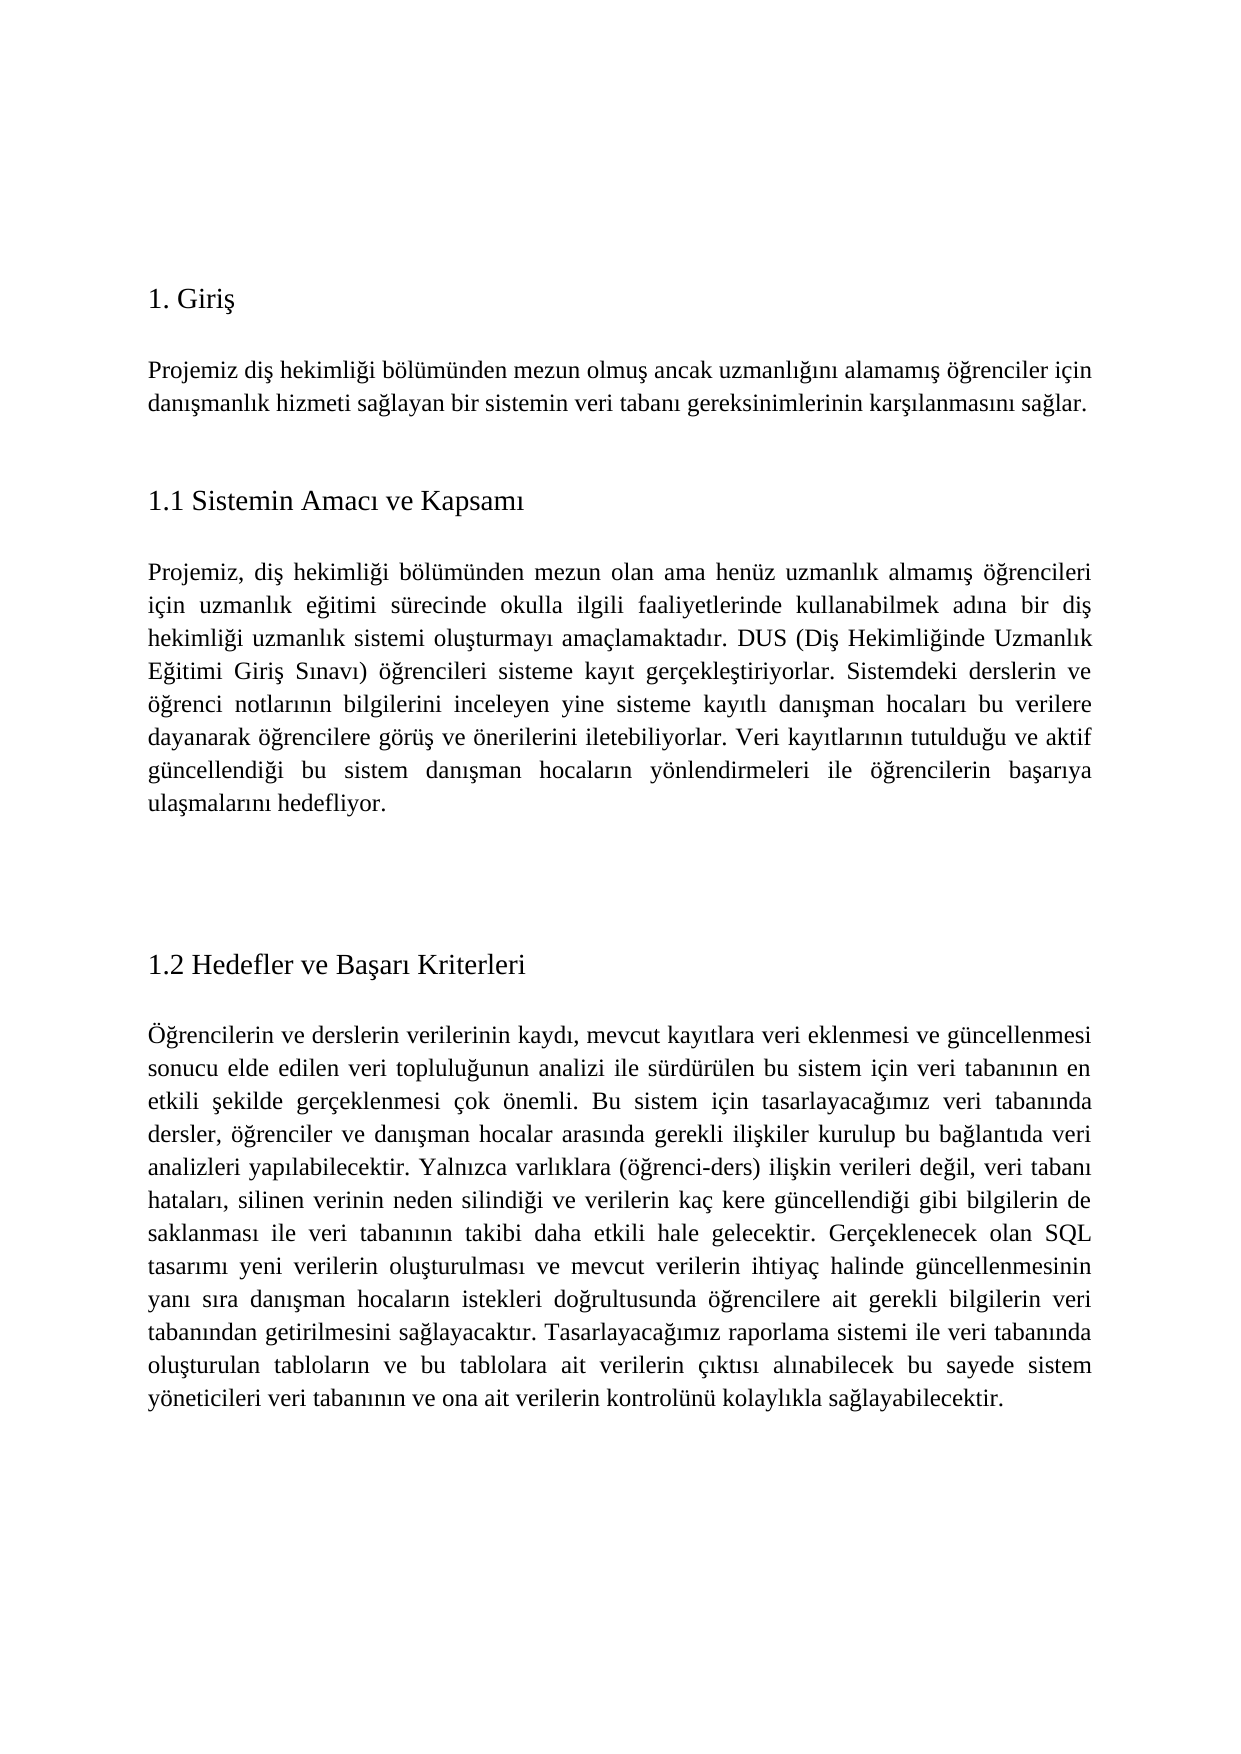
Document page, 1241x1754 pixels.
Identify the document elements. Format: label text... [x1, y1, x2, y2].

subtitle 1. Giriş [148, 282, 1093, 315]
text Projemiz, diş hekimliği bölümünden mezun olan ama henüz uzmanlık almamış öğrencileri için uzmanlık eğitimi sürecinde okulla ilgili faaliyetlerinde kullanabilmek adına bir diş hekimliği uzmanlık sistemi oluşturmayı amaçlamaktadır. DUS (Diş Hekimliğinde Uzmanlık Eğitimi Giriş Sınavı) öğrencileri sisteme kayıt gerçekleştiriyorlar. Sistemdeki derslerin ve öğrenci notlarının bilgilerini inceleyen yine sisteme kayıtlı danışman hocaları bu verilere dayanarak öğrencilere görüş ve önerilerini iletebiliyorlar. Veri kayıtlarının tutulduğu ve aktif güncellendiği bu sistem danışman hocaların yönlendirmeleri ile öğrencilerin başarıya ulaşmalarını hedefliyor. [148, 557, 1093, 817]
text Projemiz diş hekimliği bölümünden mezun olmuş ancak uzmanlığını alamamış öğrenciler için danışmanlık hizmeti sağlayan bir sistemin veri tabanı gereksinimlerinin karşılanmasını sağlar. [148, 355, 1093, 417]
text Öğrencilerin ve derslerin verilerinin kaydı, mevcut kayıtlara veri eklenmesi ve güncellenmesi sonucu elde edilen veri topluluğunun analizi ile sürdürülen bu sistem için veri tabanının en etkili şekilde gerçeklenmesi çok önemli. Bu sistem için tasarlayacağımız veri tabanında dersler, öğrenciler ve danışman hocalar arasında gerekli ilişkiler kurulup bu bağlantıda veri analizleri yapılabilecektir. Yalnızca varlıklara (öğrenci-ders) ilişkin verileri değil, veri tabanı hataları, silinen verinin neden silindiği ve verilerin kaç kere güncellendiği gibi bilgilerin de saklanması ile veri tabanının takibi daha etkili hale gelecektir. Gerçeklenecek olan SQL tasarımı yeni verilerin oluşturulması ve mevcut verilerin ihtiyaç halinde güncellenmesinin yanı sıra danışman hocaların istekleri doğrultusunda öğrencilere ait gerekli bilgilerin veri tabanından getirilmesini sağlayacaktır. Tasarlayacağımız raporlama sistemi ile veri tabanında oluşturulan tabloların ve bu tablolara ait verilerin çıktısı alınabilecek bu sayede sistem yöneticileri veri tabanının ve ona ait verilerin kontrolünü kolaylıkla sağlayabilecektir. [148, 1020, 1093, 1412]
subtitle 1.2 Hedefler ve Başarı Kriterleri [148, 947, 1093, 980]
subtitle 1.1 Sistemin Amacı ve Kapsamı [148, 483, 1093, 517]
